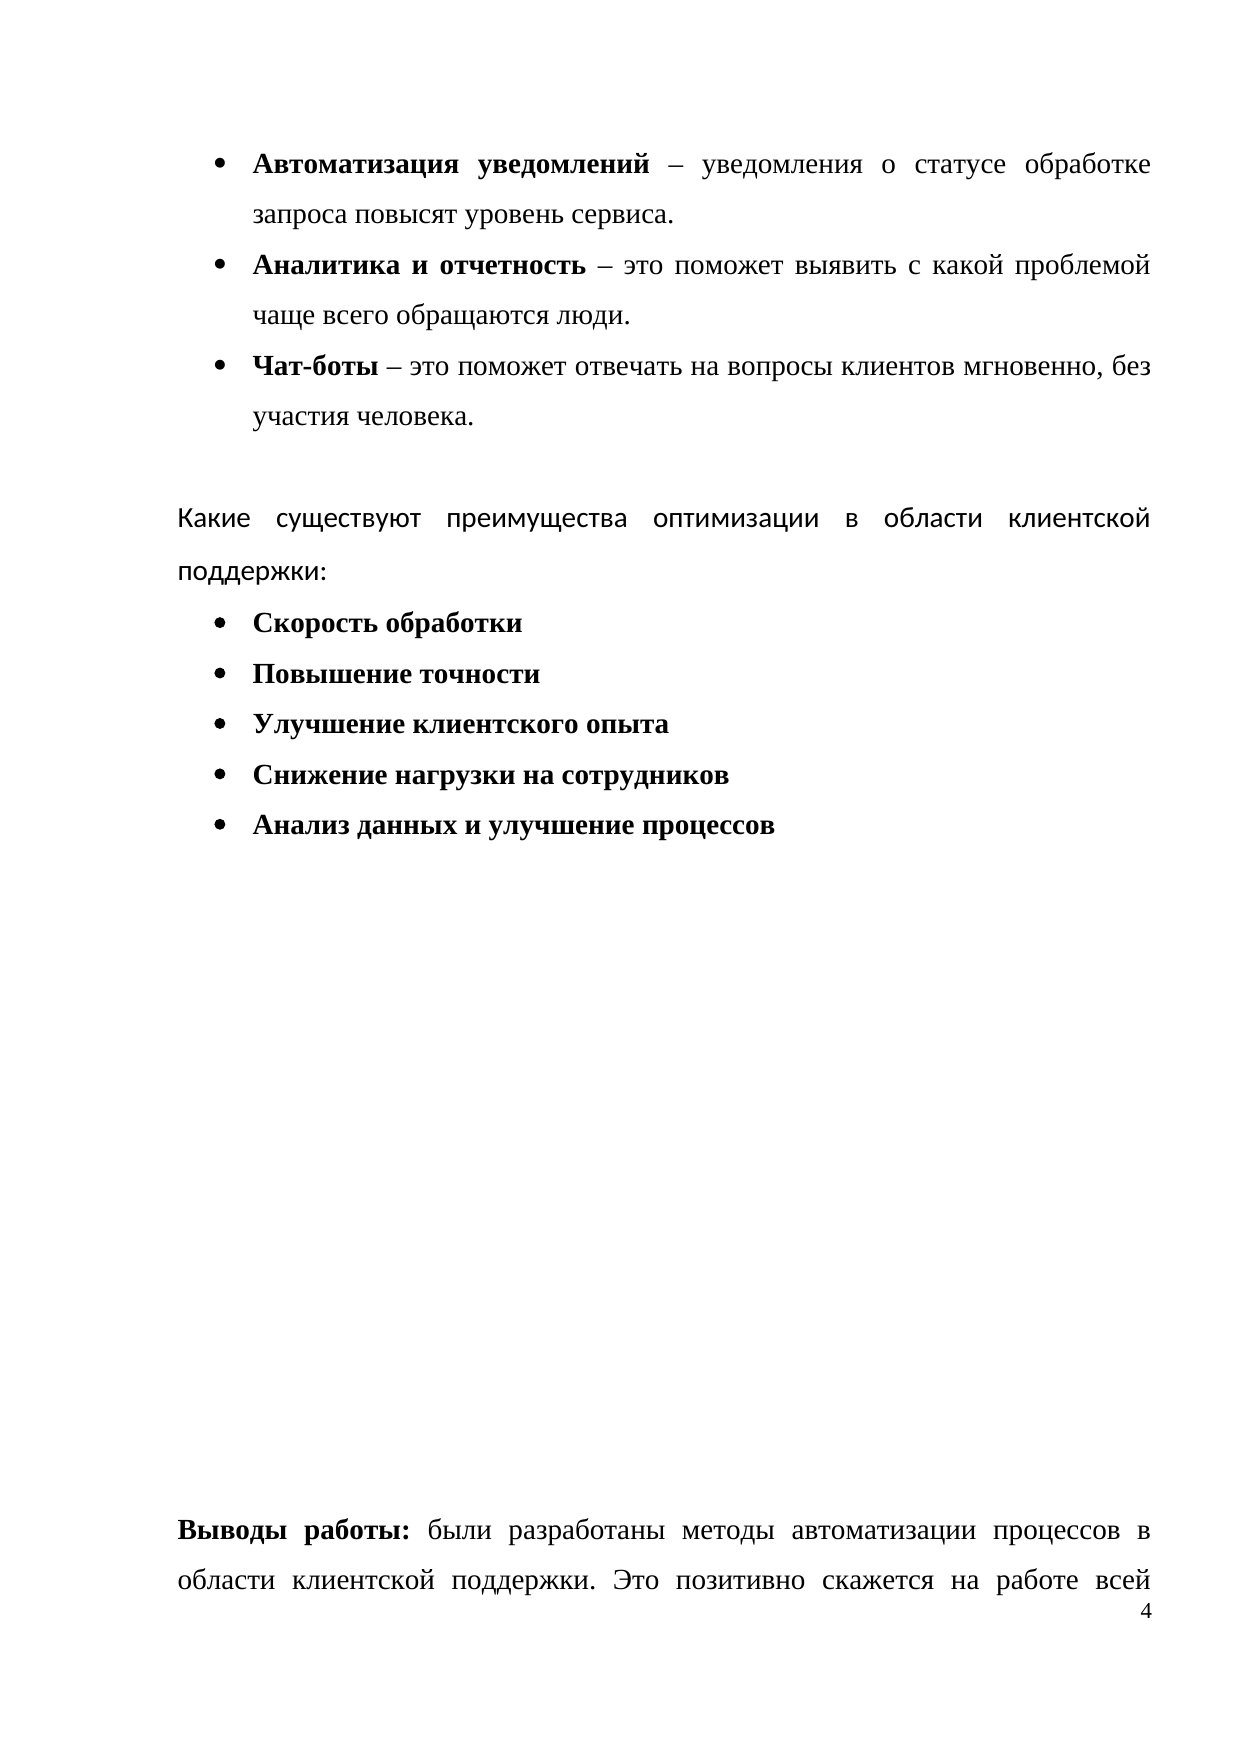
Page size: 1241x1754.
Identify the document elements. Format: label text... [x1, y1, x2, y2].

text Какие существуют преимущества оптимизации в области клиентской поддержки: [177, 499, 1152, 588]
list Повышение точности [215, 656, 1152, 690]
list Чат-боты – это поможет отвечать на вопросы клиентов мгновенно, без участия человека. [215, 348, 1152, 432]
list Снижение нагрузки на сотрудников [215, 757, 1152, 791]
list Автоматизация уведомлений – уведомления о статусе обработке запроса повысят уровень сервиса. [215, 146, 1152, 230]
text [177, 1512, 1152, 1596]
list Аналитика и отчетность – это поможет выявить с какой проблемой чаще всего обращаются люди. [215, 247, 1152, 331]
list Улучшение клиентского опыта [215, 706, 1152, 740]
list Скорость обработки [215, 606, 1152, 639]
list Анализ данных и улучшение процессов [215, 807, 1152, 841]
